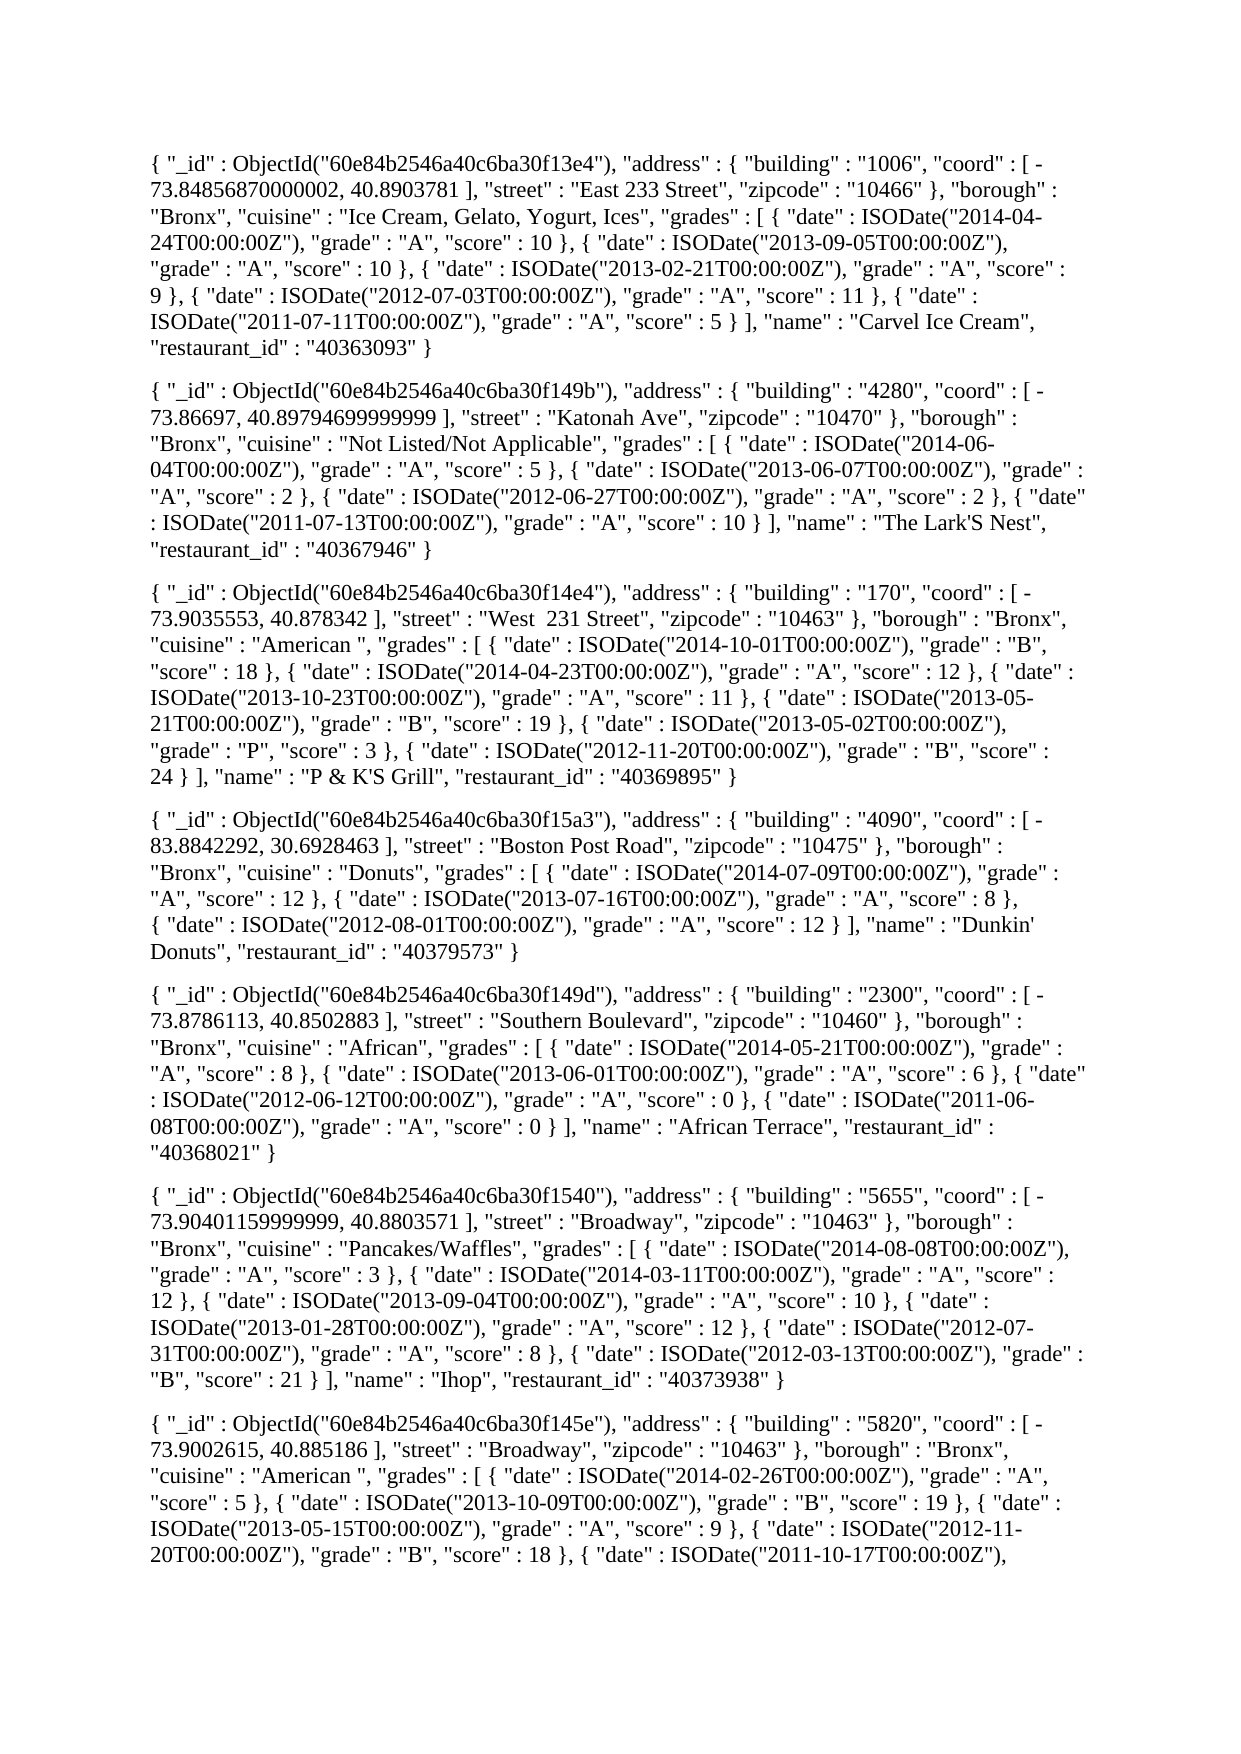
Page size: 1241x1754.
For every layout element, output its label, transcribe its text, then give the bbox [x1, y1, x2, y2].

text { "_id" : ObjectId("60e84b2546a40c6ba30f149d"), "address" : { "building" : "2300", "coord" : [ -73.8786113, 40.8502883 ], "street" : "Southern Boulevard", "zipcode" : "10460" }, "borough" : "Bronx", "cuisine" : "African", "grades" : [ { "date" : ISODate("2014-05-21T00:00:00Z"), "grade" : "A", "score" : 8 }, { "date" : ISODate("2013-06-01T00:00:00Z"), "grade" : "A", "score" : 6 }, { "date" : ISODate("2012-06-12T00:00:00Z"), "grade" : "A", "score" : 0 }, { "date" : ISODate("2011-06-08T00:00:00Z"), "grade" : "A", "score" : 0 } ], "name" : "African Terrace", "restaurant_id" : "40368021" } [150, 981, 1090, 1165]
text { "_id" : ObjectId("60e84b2546a40c6ba30f149b"), "address" : { "building" : "4280", "coord" : [ -73.86697, 40.89794699999999 ], "street" : "Katonah Ave", "zipcode" : "10470" }, "borough" : "Bronx", "cuisine" : "Not Listed/Not Applicable", "grades" : [ { "date" : ISODate("2014-06-04T00:00:00Z"), "grade" : "A", "score" : 5 }, { "date" : ISODate("2013-06-07T00:00:00Z"), "grade" : "A", "score" : 2 }, { "date" : ISODate("2012-06-27T00:00:00Z"), "grade" : "A", "score" : 2 }, { "date" : ISODate("2011-07-13T00:00:00Z"), "grade" : "A", "score" : 10 } ], "name" : "The Lark'S Nest", "restaurant_id" : "40367946" } [150, 377, 1090, 562]
text { "_id" : ObjectId("60e84b2546a40c6ba30f15a3"), "address" : { "building" : "4090", "coord" : [ -83.8842292, 30.6928463 ], "street" : "Boston Post Road", "zipcode" : "10475" }, "borough" : "Bronx", "cuisine" : "Donuts", "grades" : [ { "date" : ISODate("2014-07-09T00:00:00Z"), "grade" : "A", "score" : 12 }, { "date" : ISODate("2013-07-16T00:00:00Z"), "grade" : "A", "score" : 8 }, { "date" : ISODate("2012-08-01T00:00:00Z"), "grade" : "A", "score" : 12 } ], "name" : "Dunkin' Donuts", "restaurant_id" : "40379573" } [150, 806, 1090, 964]
text { "_id" : ObjectId("60e84b2546a40c6ba30f13e4"), "address" : { "building" : "1006", "coord" : [ -73.84856870000002, 40.8903781 ], "street" : "East 233 Street", "zipcode" : "10466" }, "borough" : "Bronx", "cuisine" : "Ice Cream, Gelato, Yogurt, Ices", "grades" : [ { "date" : ISODate("2014-04-24T00:00:00Z"), "grade" : "A", "score" : 10 }, { "date" : ISODate("2013-09-05T00:00:00Z"), "grade" : "A", "score" : 10 }, { "date" : ISODate("2013-02-21T00:00:00Z"), "grade" : "A", "score" : 9 }, { "date" : ISODate("2012-07-03T00:00:00Z"), "grade" : "A", "score" : 11 }, { "date" : ISODate("2011-07-11T00:00:00Z"), "grade" : "A", "score" : 5 } ], "name" : "Carvel Ice Cream", "restaurant_id" : "40363093" } [150, 150, 1090, 361]
text { "_id" : ObjectId("60e84b2546a40c6ba30f1540"), "address" : { "building" : "5655", "coord" : [ -73.90401159999999, 40.8803571 ], "street" : "Broadway", "zipcode" : "10463" }, "borough" : "Bronx", "cuisine" : "Pancakes/Waffles", "grades" : [ { "date" : ISODate("2014-08-08T00:00:00Z"), "grade" : "A", "score" : 3 }, { "date" : ISODate("2014-03-11T00:00:00Z"), "grade" : "A", "score" : 12 }, { "date" : ISODate("2013-09-04T00:00:00Z"), "grade" : "A", "score" : 10 }, { "date" : ISODate("2013-01-28T00:00:00Z"), "grade" : "A", "score" : 12 }, { "date" : ISODate("2012-07-31T00:00:00Z"), "grade" : "A", "score" : 8 }, { "date" : ISODate("2012-03-13T00:00:00Z"), "grade" : "B", "score" : 21 } ], "name" : "Ihop", "restaurant_id" : "40373938" } [150, 1182, 1090, 1393]
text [150, 1409, 1090, 1568]
text { "_id" : ObjectId("60e84b2546a40c6ba30f14e4"), "address" : { "building" : "170", "coord" : [ -73.9035553, 40.878342 ], "street" : "West 231 Street", "zipcode" : "10463" }, "borough" : "Bronx", "cuisine" : "American ", "grades" : [ { "date" : ISODate("2014-10-01T00:00:00Z"), "grade" : "B", "score" : 18 }, { "date" : ISODate("2014-04-23T00:00:00Z"), "grade" : "A", "score" : 12 }, { "date" : ISODate("2013-10-23T00:00:00Z"), "grade" : "A", "score" : 11 }, { "date" : ISODate("2013-05-21T00:00:00Z"), "grade" : "B", "score" : 19 }, { "date" : ISODate("2013-05-02T00:00:00Z"), "grade" : "P", "score" : 3 }, { "date" : ISODate("2012-11-20T00:00:00Z"), "grade" : "B", "score" : 24 } ], "name" : "P & K'S Grill", "restaurant_id" : "40369895" } [150, 579, 1090, 789]
